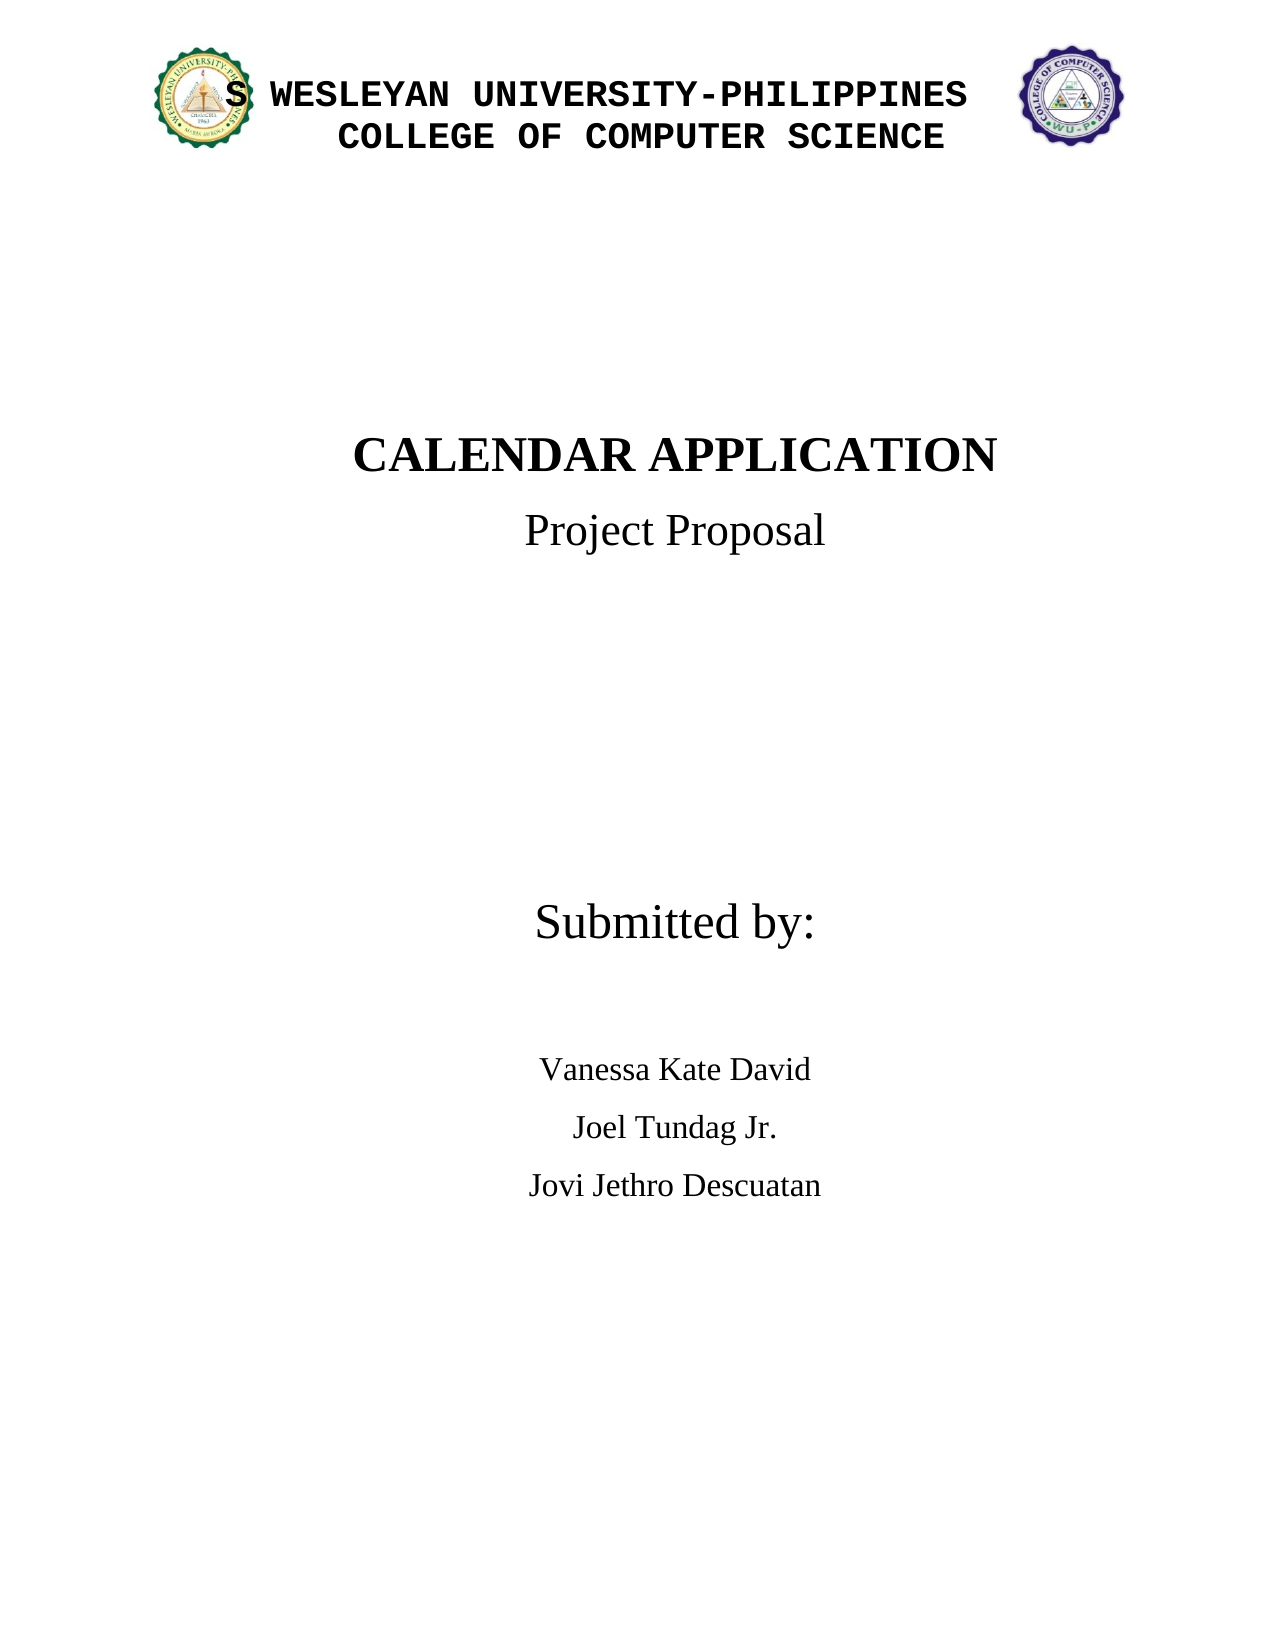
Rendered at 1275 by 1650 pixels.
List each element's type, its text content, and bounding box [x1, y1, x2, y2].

text Jovi Jethro Descuatan [150, 1165, 1125, 1203]
text Vanessa Kate David [150, 1049, 1125, 1087]
text Project Proposal [150, 503, 1125, 556]
text CALENDAR APPLICATION [150, 424, 1125, 482]
text Submitted by: [150, 892, 1125, 949]
picture [1016, 43, 1125, 151]
text Joel Tundag Jr. [150, 1107, 1125, 1145]
picture [150, 43, 257, 151]
